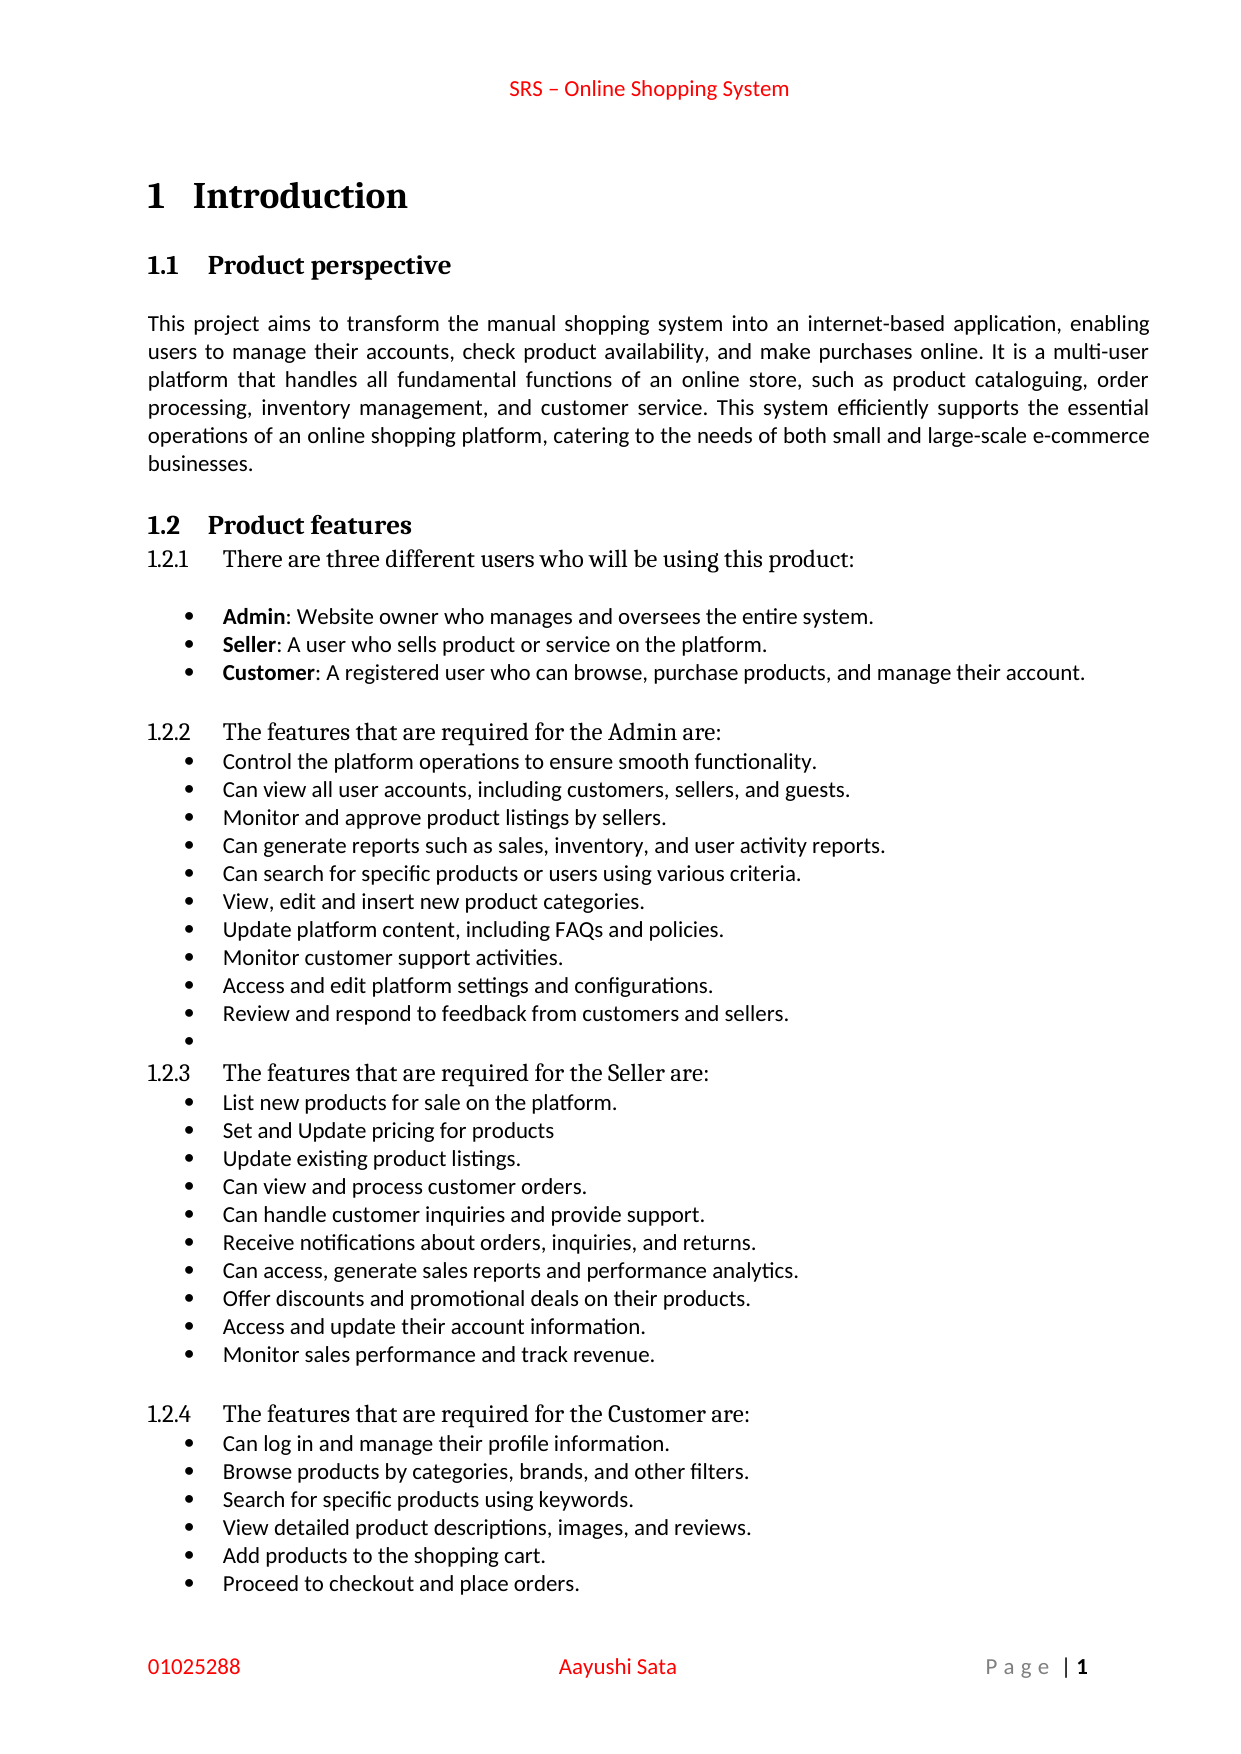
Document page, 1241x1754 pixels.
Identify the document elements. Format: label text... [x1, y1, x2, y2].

list Can access, generate sales reports and performance analytics. [185, 1256, 1152, 1284]
list Browse products by categories, brands, and other filters. [185, 1457, 1152, 1485]
list Access and edit platform settings and configurations. [185, 971, 1152, 999]
list Add products to the shopping cart. [185, 1541, 1152, 1569]
list Search for specific products using keywords. [185, 1485, 1152, 1513]
list Can view and process customer orders. [185, 1172, 1152, 1200]
list Set and Update pricing for products [185, 1116, 1152, 1144]
subtitle The features that are required for the Admin are: [148, 718, 1152, 747]
list Can log in and manage their profile information. [185, 1429, 1152, 1457]
list View detailed product descriptions, images, and reviews. [185, 1513, 1152, 1541]
list Can view all user accounts, including customers, sellers, and guests. [185, 775, 1152, 803]
subtitle Product perspective [148, 250, 1152, 281]
list Can search for specific products or users using various criteria. [185, 859, 1152, 887]
subtitle There are three different users who will be using this product: [148, 545, 1152, 574]
list Update existing product listings. [185, 1144, 1152, 1172]
list Monitor and approve product listings by sellers. [185, 803, 1152, 831]
list Can handle customer inquiries and provide support. [185, 1200, 1152, 1228]
list List new products for sale on the platform. [185, 1088, 1152, 1116]
list Customer: A registered user who can browse, purchase products, and manage their account. [185, 658, 1152, 686]
list Update platform content, including FAQs and policies. [185, 915, 1152, 943]
list Access and update their account information. [185, 1312, 1152, 1340]
list Review and respond to feedback from customers and sellers. [185, 999, 1152, 1027]
list Monitor customer support activities. [185, 943, 1152, 971]
subtitle The features that are required for the Seller are: [148, 1059, 1152, 1088]
subtitle Product features [148, 510, 1152, 541]
subtitle Introduction [148, 175, 1152, 218]
subtitle The features that are required for the Customer are: [148, 1400, 1152, 1429]
text This project aims to transform the manual shopping system into an internet-based application, enabling users to manage their accounts, check product availability, and make purchases online. It is a multi-user platform that handles all fundamental functions of an online store, such as product cataloguing, order processing, inventory management, and customer service. This system efficiently supports the essential operations of an online shopping platform, catering to the needs of both small and large-scale e-commerce businesses. [148, 309, 1152, 478]
list Proceed to checkout and place orders. [185, 1569, 1152, 1597]
list Receive notifications about orders, inquiries, and returns. [185, 1228, 1152, 1256]
list Control the platform operations to ensure smooth functionality. [185, 747, 1152, 775]
list Offer discounts and promotional deals on their products. [185, 1284, 1152, 1312]
list Admin: Website owner who manages and oversees the entire system. [185, 602, 1152, 630]
list Can generate reports such as sales, inventory, and user activity reports. [185, 831, 1152, 859]
list View, edit and insert new product categories. [185, 887, 1152, 915]
list Seller: A user who sells product or service on the platform. [185, 630, 1152, 658]
list Monitor sales performance and track revenue. [185, 1340, 1152, 1368]
